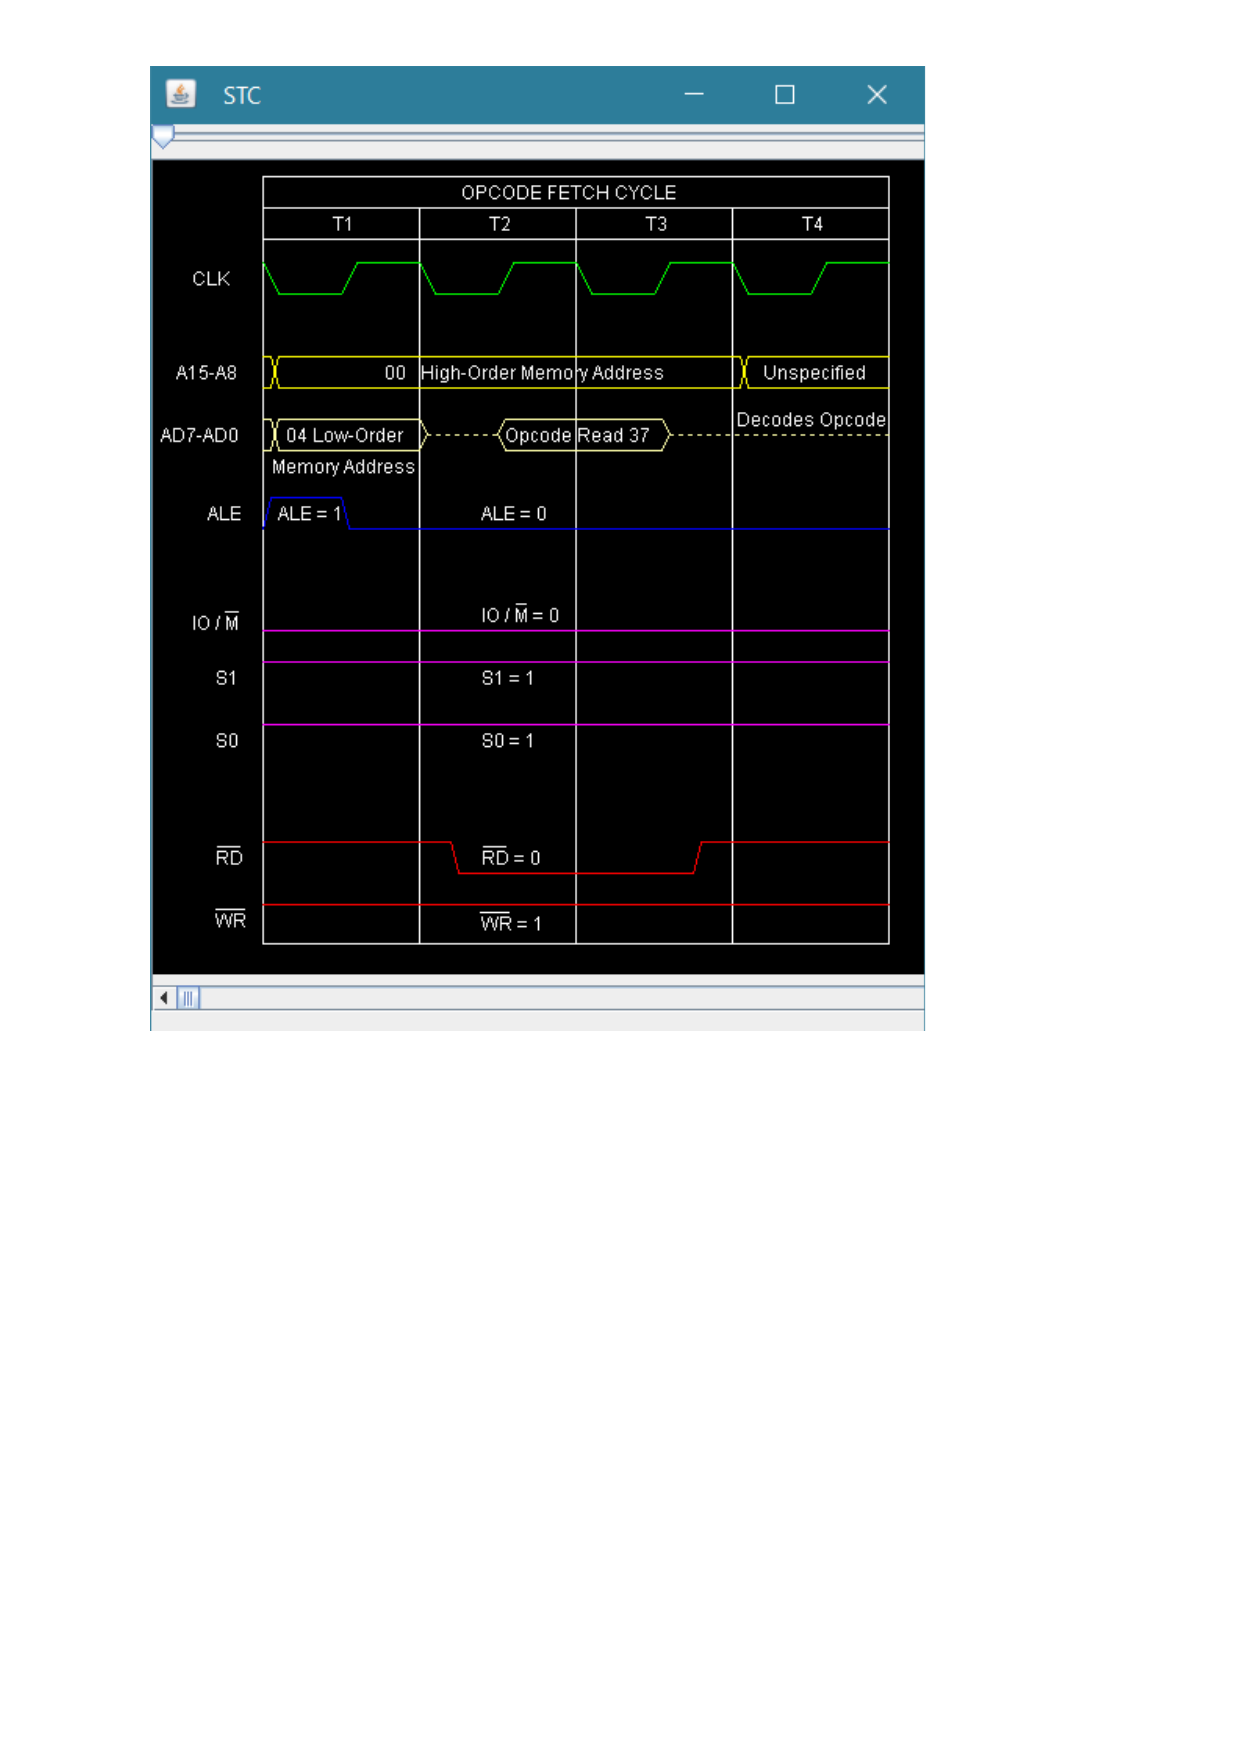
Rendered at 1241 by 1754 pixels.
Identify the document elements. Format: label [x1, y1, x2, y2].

picture [150, 66, 926, 1031]
